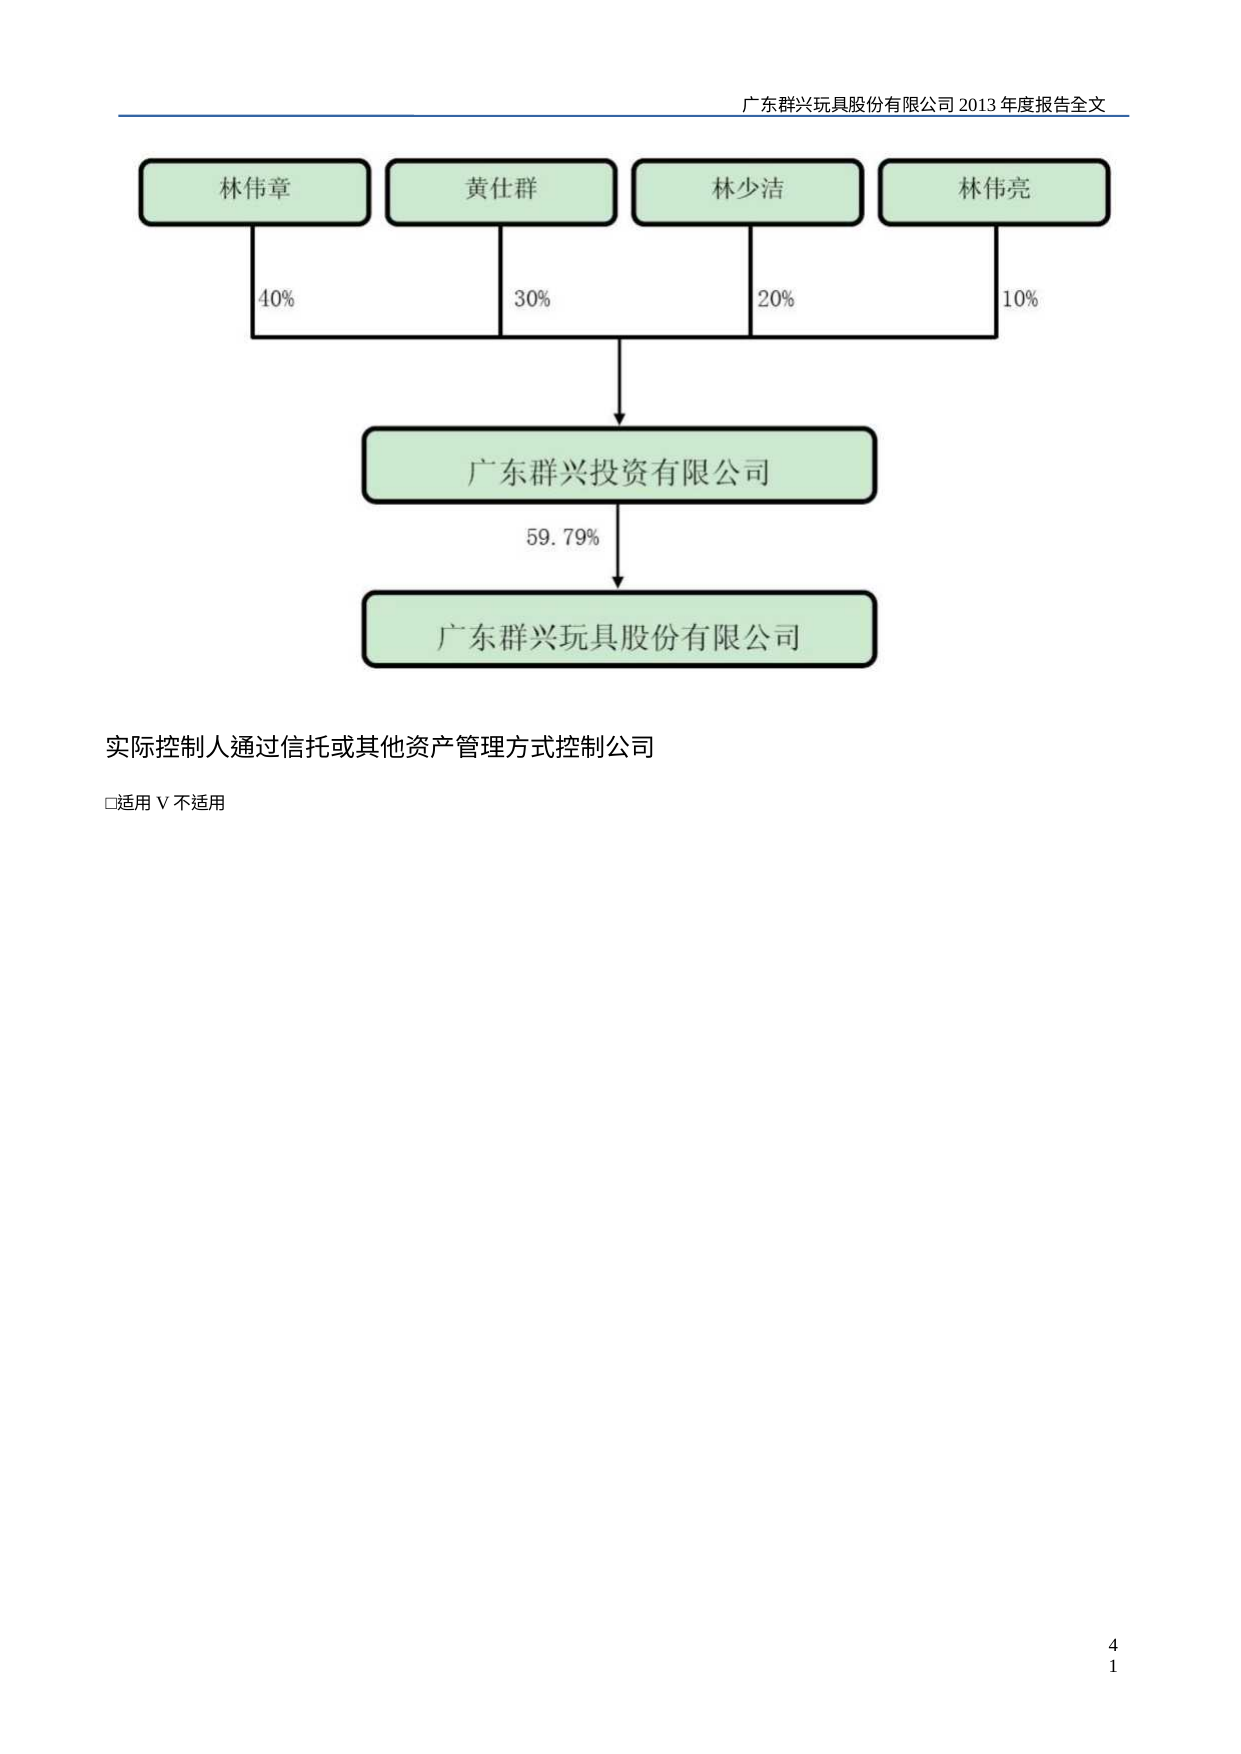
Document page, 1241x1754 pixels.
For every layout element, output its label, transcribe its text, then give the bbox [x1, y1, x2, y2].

text 实际控制人通过信托或其他资产管理方式控制公司 [105, 729, 1135, 763]
text □适用V不适用 [105, 791, 1135, 815]
picture [124, 136, 1127, 696]
